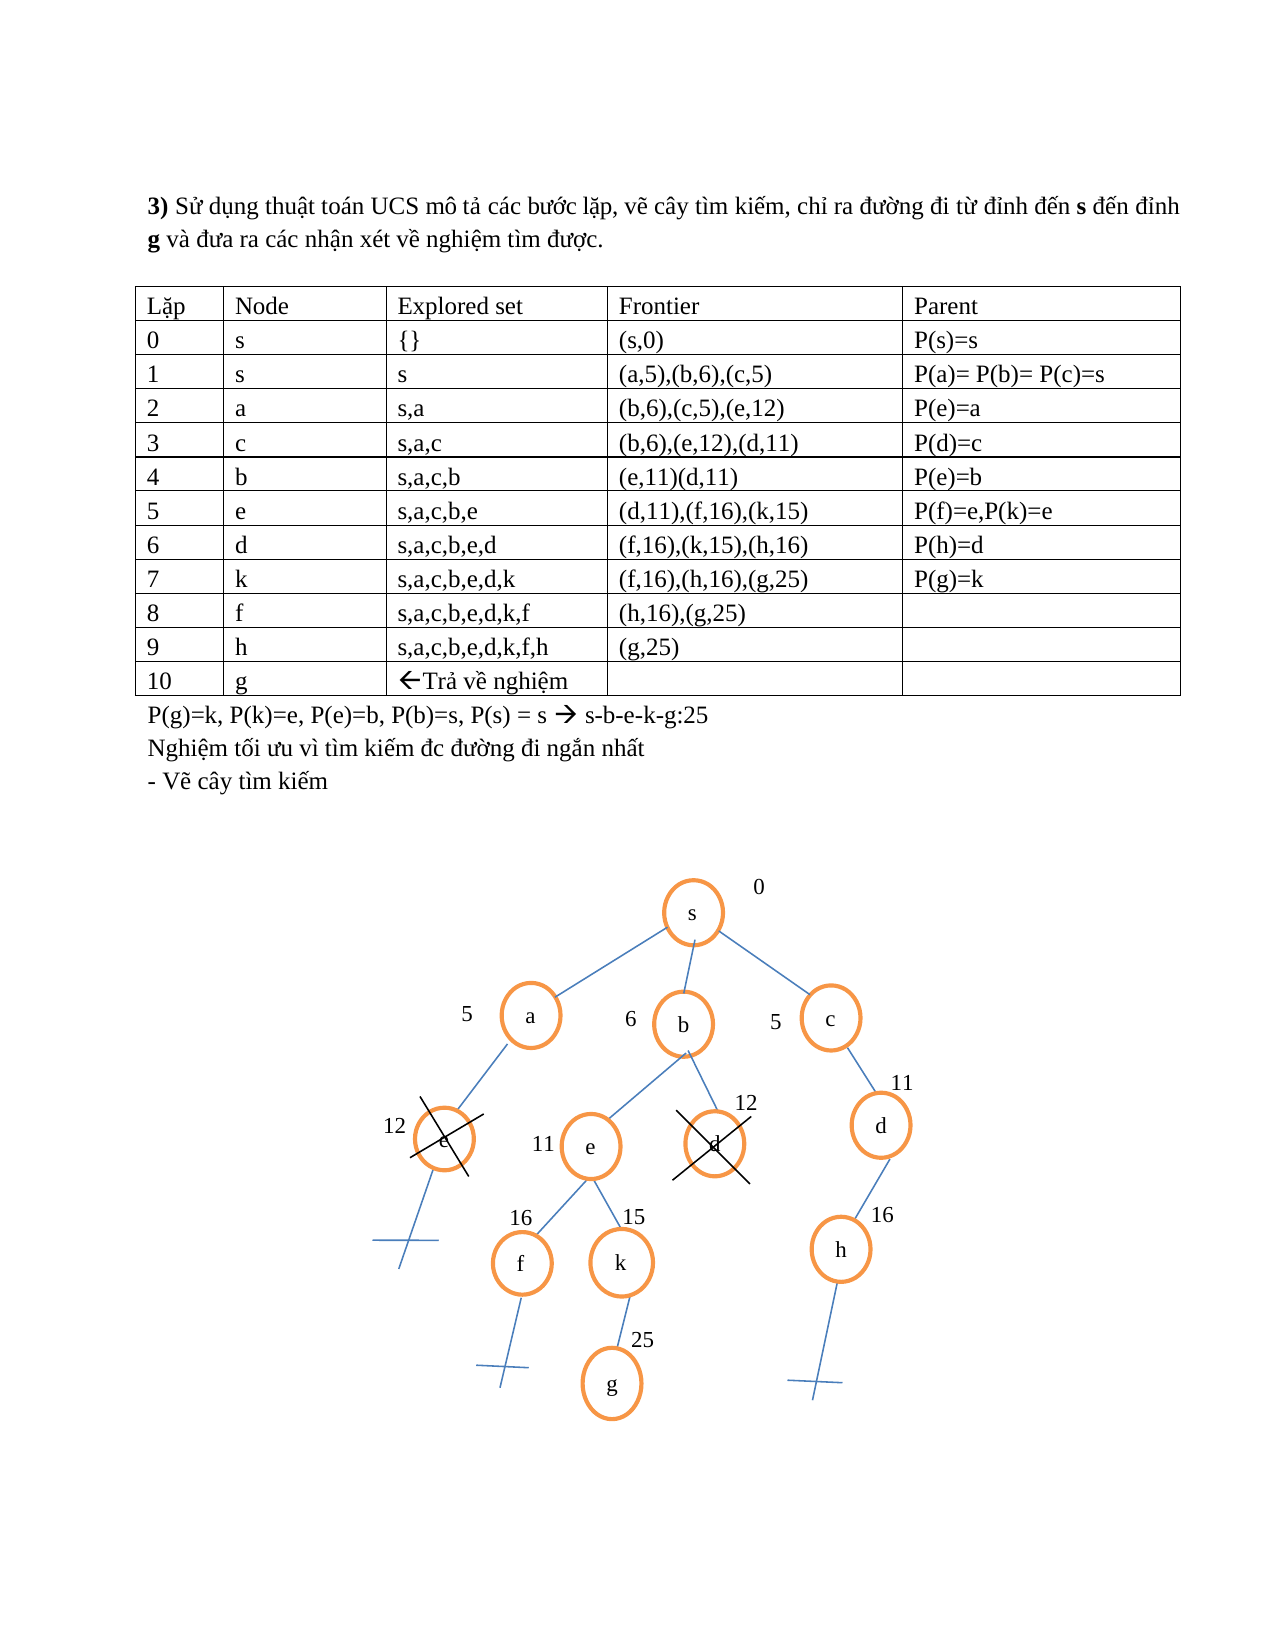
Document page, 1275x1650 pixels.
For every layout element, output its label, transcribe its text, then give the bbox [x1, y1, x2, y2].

table_header Parent [903, 287, 1180, 320]
table_cell 1 [136, 355, 223, 388]
table_cell s,a,c,b,e,d,k [387, 560, 607, 593]
table_cell b [224, 458, 386, 490]
table_cell 4 [136, 458, 223, 490]
table_cell (d,11),(f,16),(k,15) [608, 491, 902, 524]
table_header Frontier [608, 287, 902, 320]
table_cell [903, 662, 1180, 695]
table_cell 5 [136, 491, 223, 524]
table_cell P(f)=e,P(k)=e [903, 491, 1180, 524]
table_cell s,a [387, 389, 607, 422]
table_cell [903, 628, 1180, 661]
table_cell h [224, 628, 386, 661]
table_cell (s,0) [608, 321, 902, 354]
table_cell s,a,c,b [387, 458, 607, 490]
text P(g)=k, P(k)=e, P(e)=b, P(b)=s, P(s) = s s-b-e-k-g:25 [147, 700, 1194, 729]
table_header Explored set [387, 287, 607, 320]
table_cell (e,11)(d,11) [608, 458, 902, 490]
table_cell P(h)=d [903, 526, 1180, 558]
table_cell P(a)= P(b)= P(c)=s [903, 355, 1180, 388]
table_cell 10 [136, 662, 223, 695]
table_cell 6 [136, 526, 223, 558]
table_cell s,a,c,b,e,d [387, 526, 607, 558]
table_cell s,a,c,b,e,d,k,f,h [387, 628, 607, 661]
table_cell P(s)=s [903, 321, 1180, 354]
table_cell 2 [136, 389, 223, 422]
table_cell (g,25) [608, 628, 902, 661]
table_cell s [224, 355, 386, 388]
table_cell s,a,c,b,e [387, 491, 607, 524]
table_cell P(d)=c [903, 423, 1180, 456]
table_cell e [224, 491, 386, 524]
table_cell s,a,c [387, 423, 607, 456]
table_cell (b,6),(c,5),(e,12) [608, 389, 902, 422]
list Sử dụng thuật toán UCS mô tả các bước lặp, vẽ cây tìm kiếm, chỉ ra đường đi từ đỉnh đến s đến đỉnh [147, 191, 1194, 220]
text g và đưa ra các nhận xét về nghiệm tìm được. [147, 224, 1194, 253]
table_cell P(g)=k [903, 560, 1180, 593]
table_cell P(e)=a [903, 389, 1180, 422]
table_cell [903, 594, 1180, 627]
table_cell c [224, 423, 386, 456]
table_cell (a,5),(b,6),(c,5) [608, 355, 902, 388]
table_cell a [224, 389, 386, 422]
table_cell (h,16),(g,25) [608, 594, 902, 627]
text Nghiệm tối ưu vì tìm kiếm đc đường đi ngắn nhất [147, 733, 1194, 762]
table_cell {} [387, 321, 607, 354]
table_cell (b,6),(e,12),(d,11) [608, 423, 902, 456]
table_cell 0 [136, 321, 223, 354]
table_cell s,a,c,b,e,d,k,f [387, 594, 607, 627]
table_cell Trả về nghiệm [387, 662, 607, 695]
table_header Lặp [136, 287, 223, 320]
table_cell s [224, 321, 386, 354]
table_cell [608, 662, 902, 695]
table_cell P(e)=b [903, 458, 1180, 490]
table_cell 8 [136, 594, 223, 627]
table_cell (f,16),(h,16),(g,25) [608, 560, 902, 593]
table_cell s [387, 355, 607, 388]
table_cell 7 [136, 560, 223, 593]
table_cell g [224, 662, 386, 695]
table_cell (f,16),(k,15),(h,16) [608, 526, 902, 558]
text - Vẽ cây tìm kiếm [147, 766, 1194, 795]
table_cell 3 [136, 423, 223, 456]
table_cell f [224, 594, 386, 627]
table_cell k [224, 560, 386, 593]
table_header Node [224, 287, 386, 320]
table_cell d [224, 526, 386, 558]
table_cell 9 [136, 628, 223, 661]
